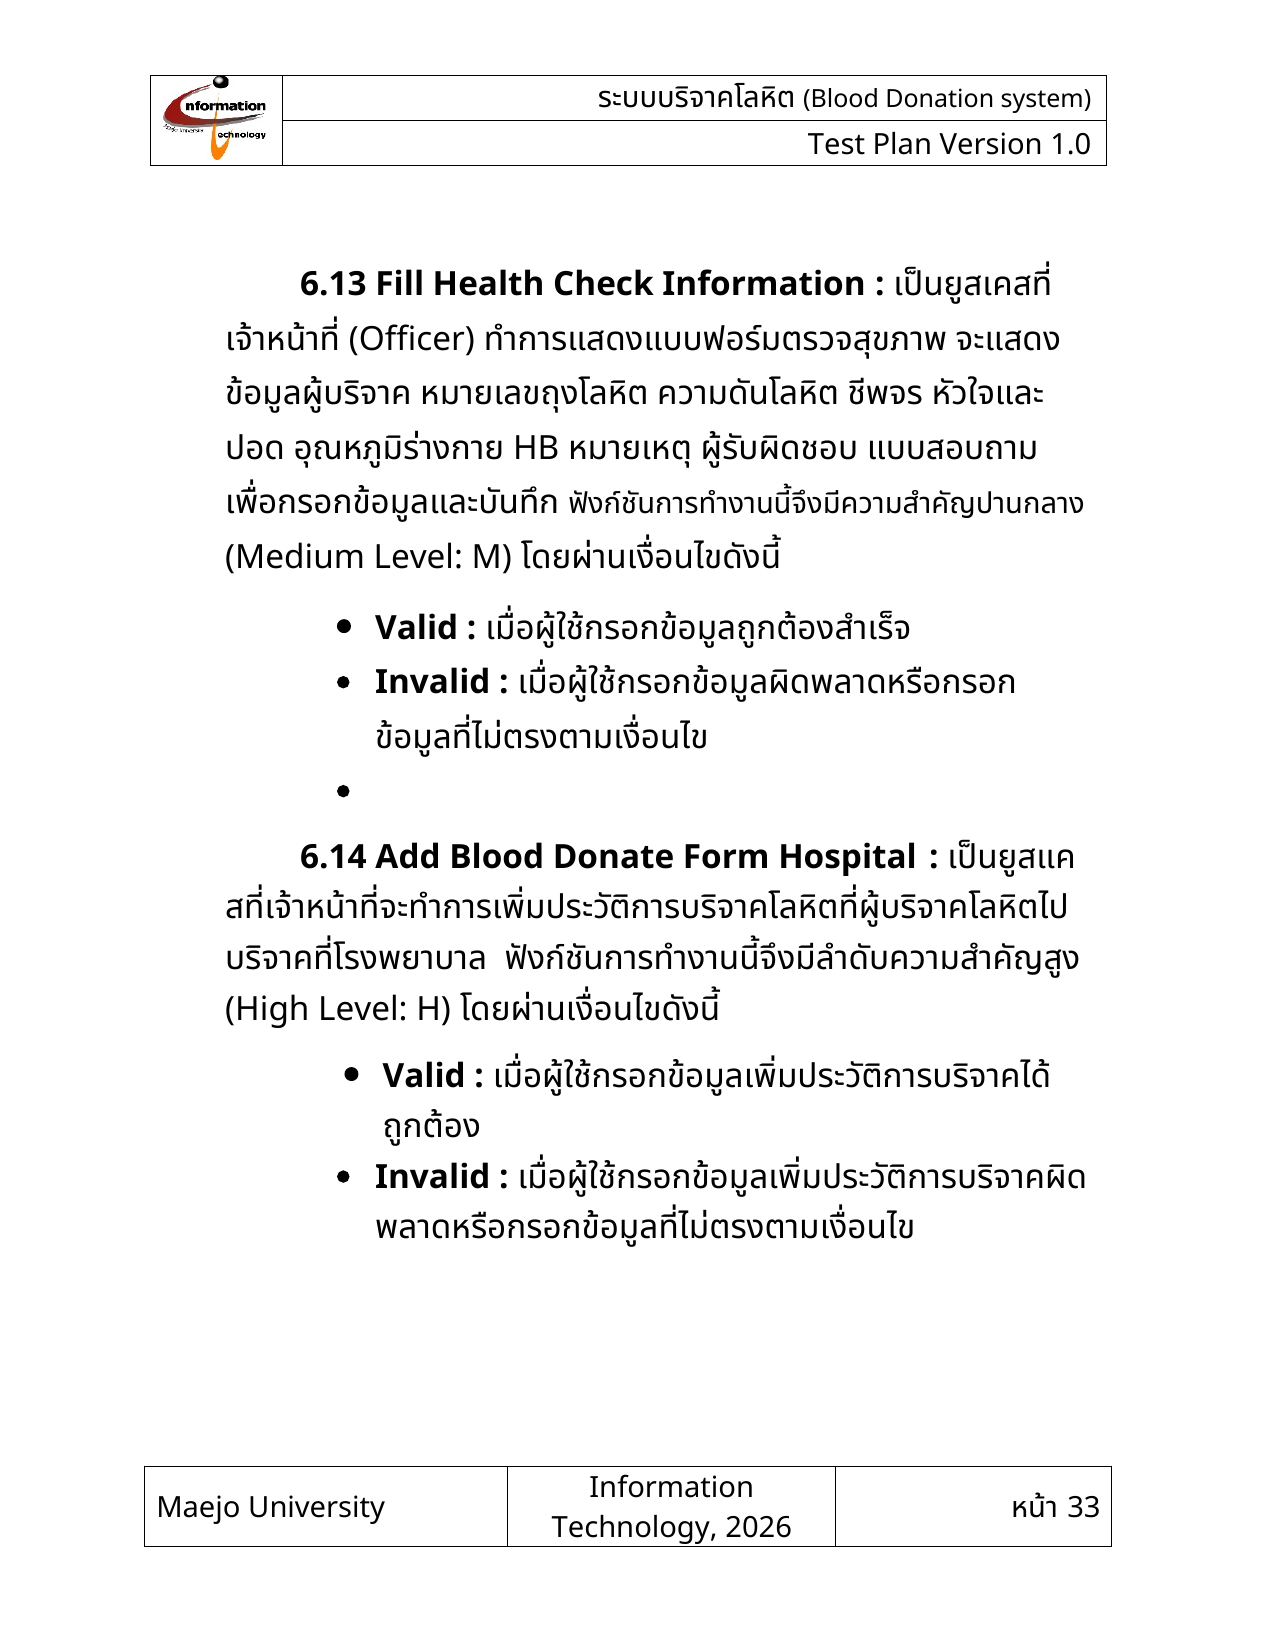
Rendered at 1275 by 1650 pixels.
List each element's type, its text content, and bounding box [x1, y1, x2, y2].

list Invalid : เมื่อผู้ใช้กรอกข้อมูลผิดพลาดหรือกรอกข้อมูลที่ไม่ตรงตามเงื่อนไข [337, 658, 1091, 763]
list Valid : เมื่อผู้ใช้กรอกข้อมูลเพิ่มประวัติการบริจาคได้ถูกต้อง [345, 1052, 1091, 1153]
text 6.14 Add Blood Donate Form Hospital : เป็นยูสแคสที่เจ้าหน้าที่จะทำการเพิ่มประวัติการบริจาคโลหิตที่ผู้บริจาคโลหิตไปบริจาคที่โรงพยาบาล ฟังก์ชันการทำงานนี้จึงมีลำดับความสำคัญสูง (High Level: H) โดยผ่านเงื่อนไขดังนี้ [225, 833, 1091, 1035]
list Valid : เมื่อผู้ใช้กรอกข้อมูลถูกต้องสำเร็จ [337, 604, 1091, 654]
text 6.13 Fill Health Check Information : เป็นยูสเคสที่เจ้าหน้าที่ (Officer) ทำการแสดงแบบฟอร์มตรวจสุขภาพ จะแสดงข้อมูลผู้บริจาค หมายเลขถุงโลหิต ความดันโลหิต ชีพจร หัวใจและปอด อุณหภูมิร่างกาย HB หมายเหตุ ผู้รับผิดชอบ แบบสอบถาม เพื่อกรอกข้อมูลและบันทึก ฟังก์ชันการทำงานนี้จึงมีความสำคัญปานกลาง (Medium Level: M) โดยผ่านเงื่อนไขดังนี้ [225, 260, 1091, 583]
picture [162, 76, 266, 160]
list Invalid : เมื่อผู้ใช้กรอกข้อมูลเพิ่มประวัติการบริจาคผิดพลาดหรือกรอกข้อมูลที่ไม่ตรงตามเงื่อนไข [337, 1153, 1091, 1254]
